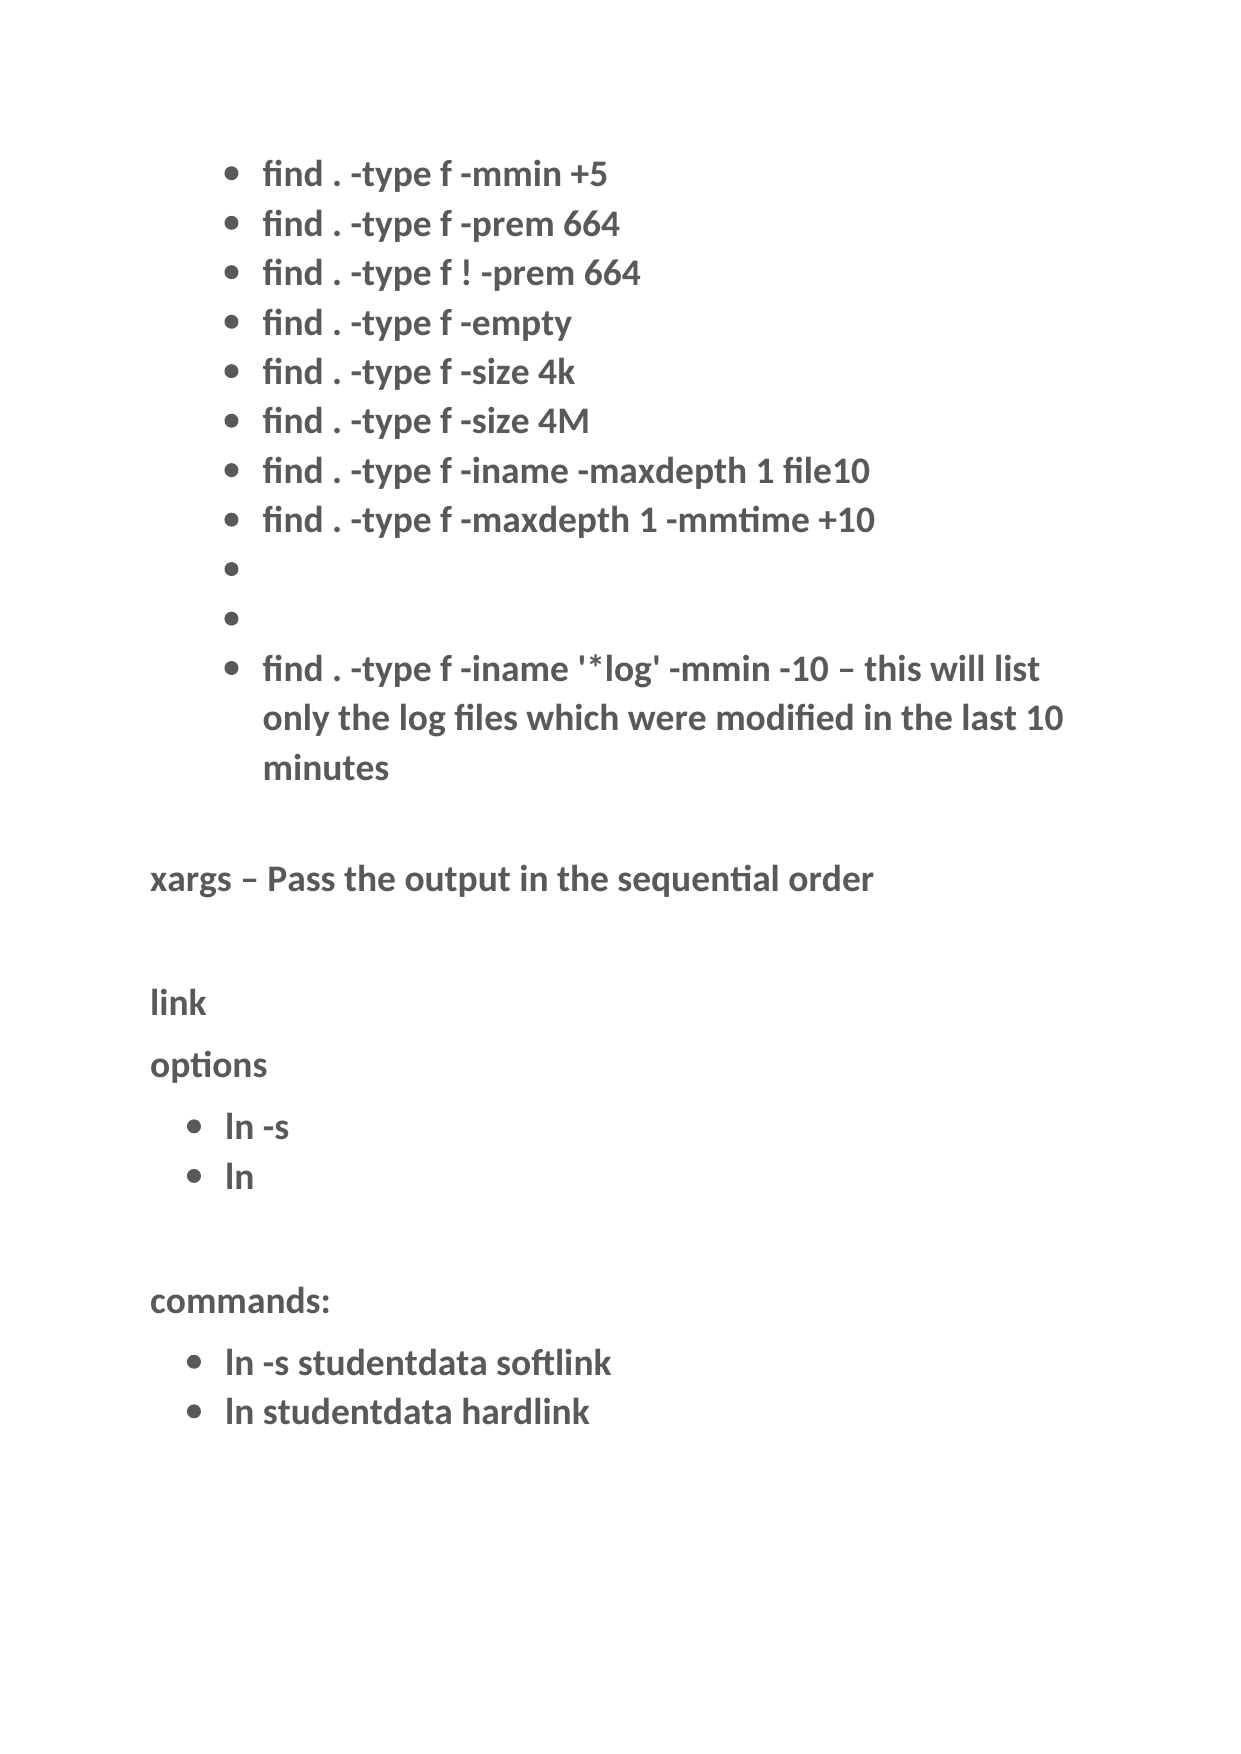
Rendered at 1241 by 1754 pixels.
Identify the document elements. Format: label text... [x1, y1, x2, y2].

list ln [187, 1153, 1090, 1198]
list find . -type f -prem 664 [225, 199, 1090, 245]
list find . -type f -iname '*log' -mmin -10 – this will list only the log files which were modified in the last 10 minutes [225, 645, 1090, 789]
list ln -s studentdata softlink [187, 1338, 1090, 1384]
list find . -type f -size 4M [225, 397, 1090, 443]
list find . -type f -iname -maxdepth 1 file10 [225, 447, 1090, 493]
list ln -s [187, 1103, 1090, 1149]
list find . -type f -mmin +5 [225, 150, 1090, 196]
list find . -type f -size 4k [225, 348, 1090, 394]
list find . -type f -maxdepth 1 -mmtime +10 [225, 496, 1090, 542]
list find . -type f ! -prem 664 [225, 249, 1090, 295]
list find . -type f -empty [225, 298, 1090, 344]
text commands: [150, 1277, 1090, 1322]
list ln studentdata hardlink [187, 1388, 1090, 1434]
text xargs – Pass the output in the sequential order [150, 855, 1090, 901]
text link [150, 979, 1090, 1025]
text options [150, 1041, 1090, 1087]
